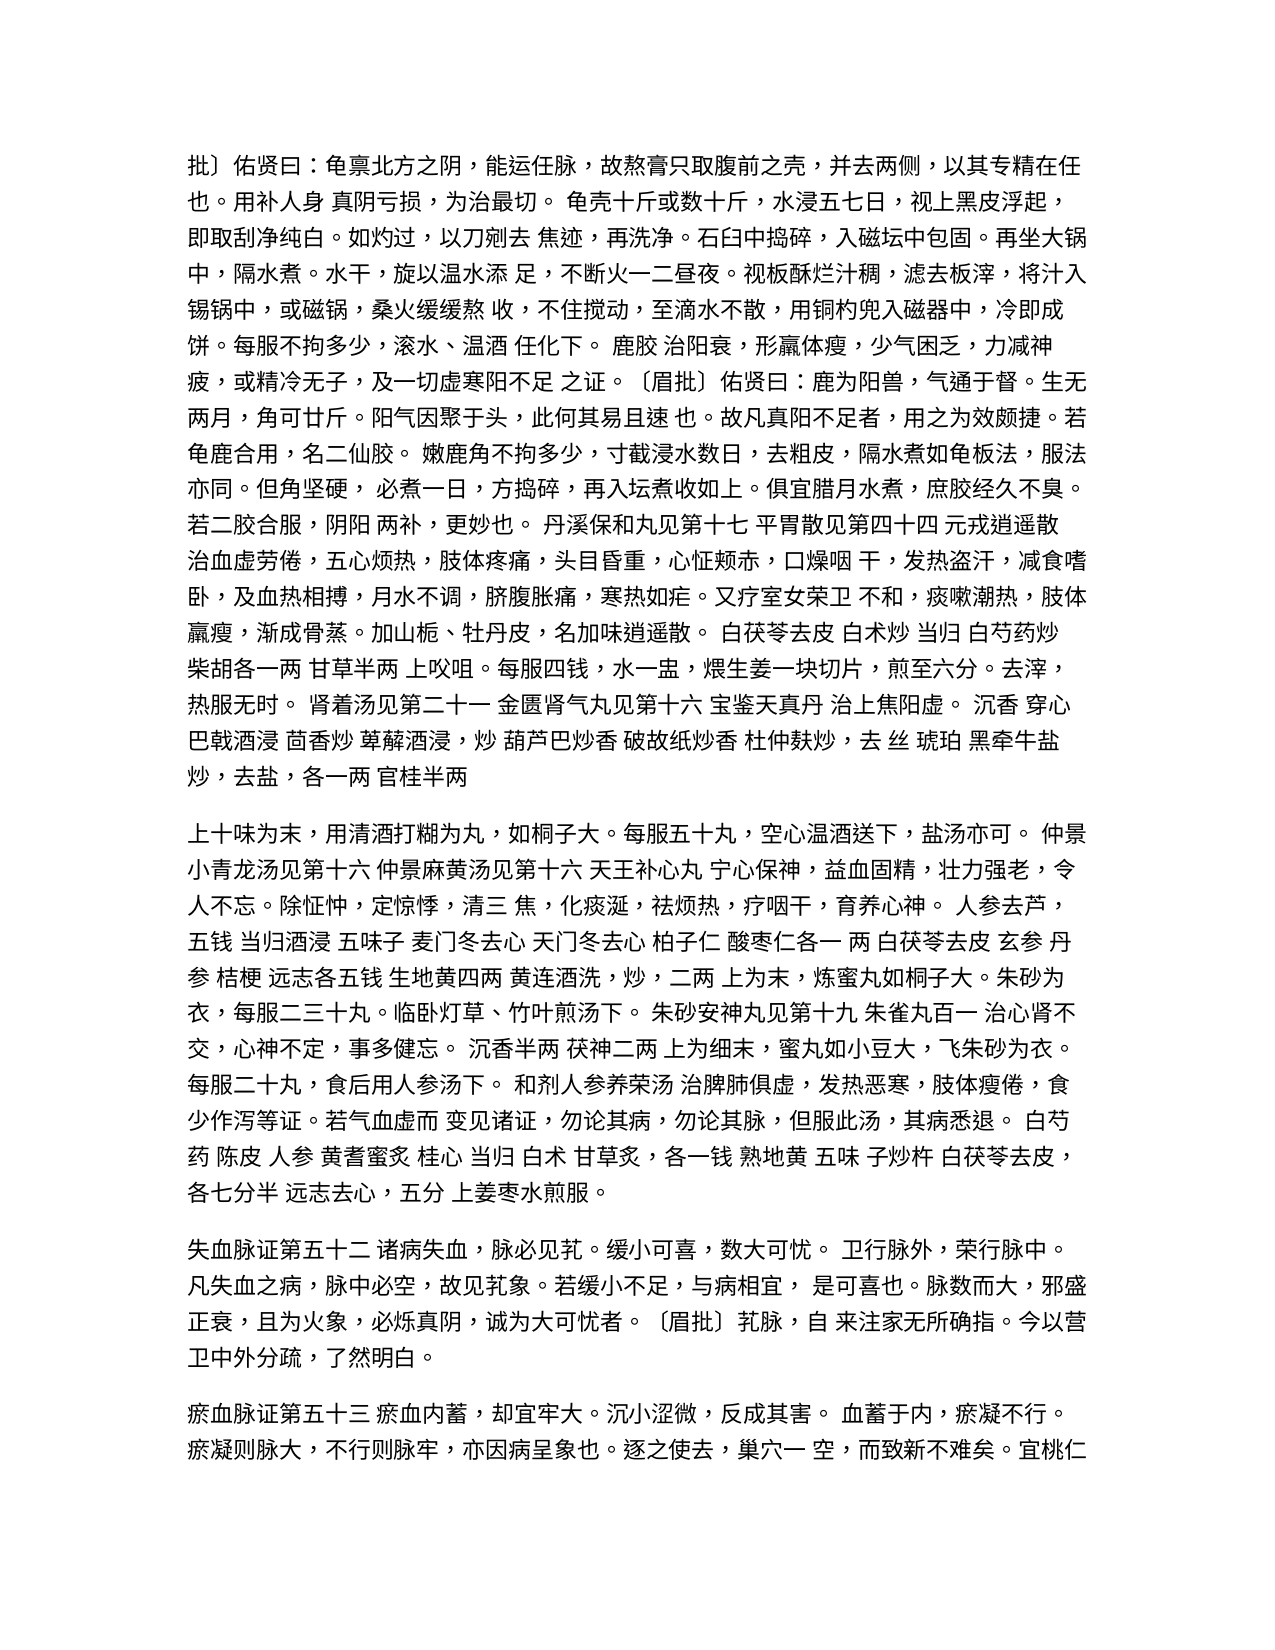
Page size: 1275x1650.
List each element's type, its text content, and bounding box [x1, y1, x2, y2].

text 批〕佑贤曰：龟禀北方之阴，能运任脉，故熬膏只取腹前之壳，并去两侧，以其专精在任也。用补人身 真阴亏损，为治最切。 龟壳十斤或数十斤，水浸五七日，视上黑皮浮起，即取刮净纯白。如灼过，以刀剜去 焦迹，再洗净。石臼中捣碎，入磁坛中包固。再坐大锅中，隔水煮。水干，旋以温水添 足，不断火一二昼夜。视板酥烂汁稠，滤去板滓，将汁入锡锅中，或磁锅，桑火缓缓熬 收，不住搅动，至滴水不散，用铜杓兜入磁器中，冷即成饼。每服不拘多少，滚水、温酒 任化下。 鹿胶 治阳衰，形羸体瘦，少气困乏，力减神疲，或精冷无子，及一切虚寒阳不足 之证。〔眉批〕佑贤曰：鹿为阳兽，气通于督。生无两月，角可廿斤。阳气因聚于头，此何其易且速 也。故凡真阳不足者，用之为效颇捷。若龟鹿合用，名二仙胶。 嫩鹿角不拘多少，寸截浸水数日，去粗皮，隔水煮如龟板法，服法亦同。但角坚硬， 必煮一日，方捣碎，再入坛煮收如上。俱宜腊月水煮，庶胶经久不臭。若二胶合服，阴阳 两补，更妙也。 丹溪保和丸见第十七 平胃散见第四十四 元戎逍遥散 治血虚劳倦，五心烦热，肢体疼痛，头目昏重，心怔颊赤，口燥咽 干，发热盗汗，减食嗜卧，及血热相搏，月水不调，脐腹胀痛，寒热如疟。又疗室女荣卫 不和，痰嗽潮热，肢体羸瘦，渐成骨蒸。加山栀、牡丹皮，名加味逍遥散。 白茯苓去皮 白术炒 当归 白芍药炒 柴胡各一两 甘草半两 上㕮咀。每服四钱，水一盅，煨生姜一块切片，煎至六分。去滓，热服无时。 肾着汤见第二十一 金匮肾气丸见第十六 宝鉴天真丹 治上焦阳虚。 沉香 穿心巴戟酒浸 茴香炒 萆薢酒浸，炒 葫芦巴炒香 破故纸炒香 杜仲麸炒，去 丝 琥珀 黑牵牛盐炒，去盐，各一两 官桂半两 [187, 150, 1087, 792]
text 失血脉证第五十二 诸病失血，脉必见芤。缓小可喜，数大可忧。 卫行脉外，荣行脉中。凡失血之病，脉中必空，故见芤象。若缓小不足，与病相宜， 是可喜也。脉数而大，邪盛正衰，且为火象，必烁真阴，诚为大可忧者。〔眉批〕芤脉，自 来注家无所确指。今以营卫中外分疏，了然明白。 [187, 1234, 1087, 1373]
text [187, 1398, 1087, 1466]
text 上十味为末，用清酒打糊为丸，如桐子大。每服五十丸，空心温酒送下，盐汤亦可。 仲景小青龙汤见第十六 仲景麻黄汤见第十六 天王补心丸 宁心保神，益血固精，壮力强老，令人不忘。除怔忡，定惊悸，清三 焦，化痰涎，祛烦热，疗咽干，育养心神。 人参去芦，五钱 当归酒浸 五味子 麦门冬去心 天门冬去心 柏子仁 酸枣仁各一 两 白茯苓去皮 玄参 丹参 桔梗 远志各五钱 生地黄四两 黄连酒洗，炒，二两 上为末，炼蜜丸如桐子大。朱砂为衣，每服二三十丸。临卧灯草、竹叶煎汤下。 朱砂安神丸见第十九 朱雀丸百一 治心肾不交，心神不定，事多健忘。 沉香半两 茯神二两 上为细末，蜜丸如小豆大，飞朱砂为衣。每服二十丸，食后用人参汤下。 和剂人参养荣汤 治脾肺俱虚，发热恶寒，肢体瘦倦，食少作泻等证。若气血虚而 变见诸证，勿论其病，勿论其脉，但服此汤，其病悉退。 白芍药 陈皮 人参 黄耆蜜炙 桂心 当归 白术 甘草炙，各一钱 熟地黄 五味 子炒杵 白茯苓去皮，各七分半 远志去心，五分 上姜枣水煎服。 [187, 818, 1087, 1208]
